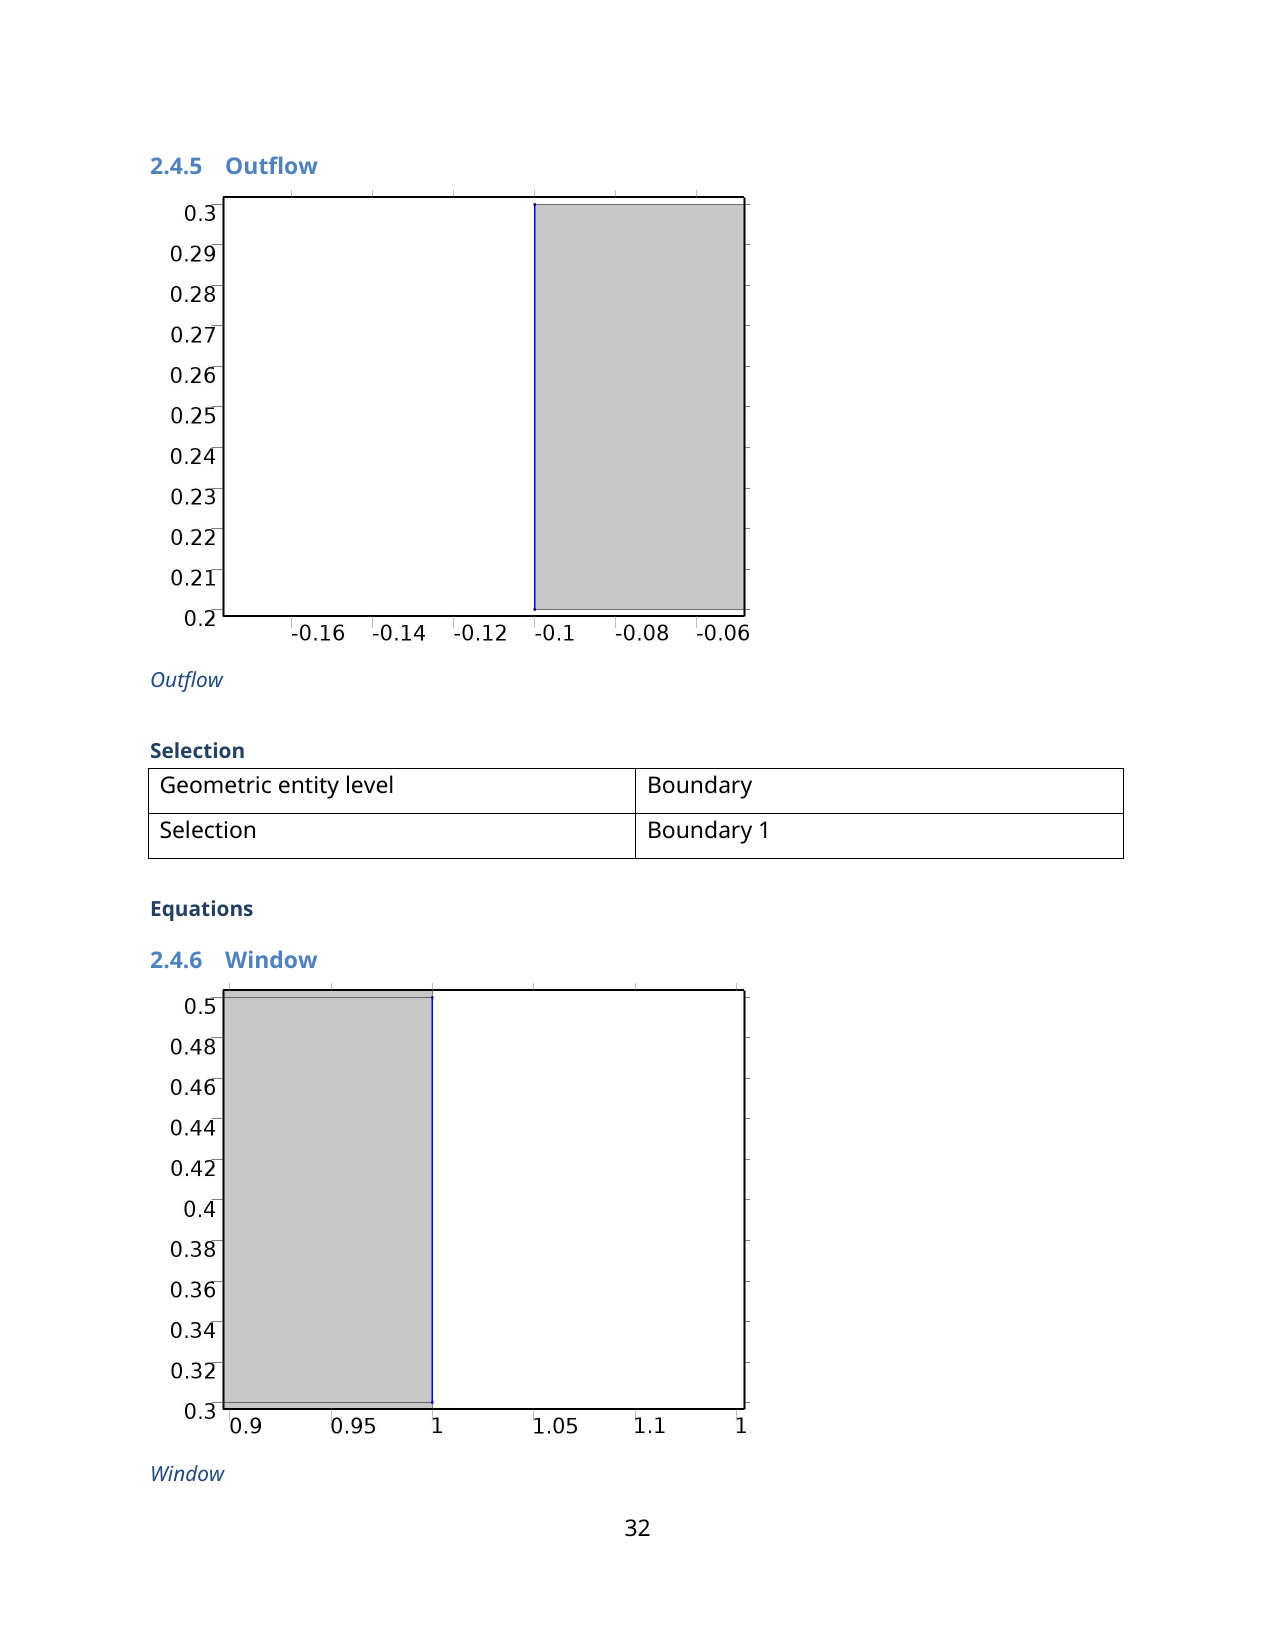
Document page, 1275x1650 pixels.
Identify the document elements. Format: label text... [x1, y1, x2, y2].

subtitle Window [150, 944, 1125, 975]
subtitle Outflow [150, 150, 1125, 181]
text Window [150, 1459, 1125, 1488]
text Equations [150, 894, 1125, 923]
picture [150, 190, 750, 641]
text Selection [150, 736, 1125, 764]
picture [150, 983, 750, 1434]
table_cell Selection [149, 814, 635, 858]
text Outflow [150, 666, 1125, 694]
table_header Boundary [636, 769, 1123, 813]
table_cell Boundary 1 [636, 814, 1123, 858]
table_header Geometric entity level [149, 769, 635, 813]
